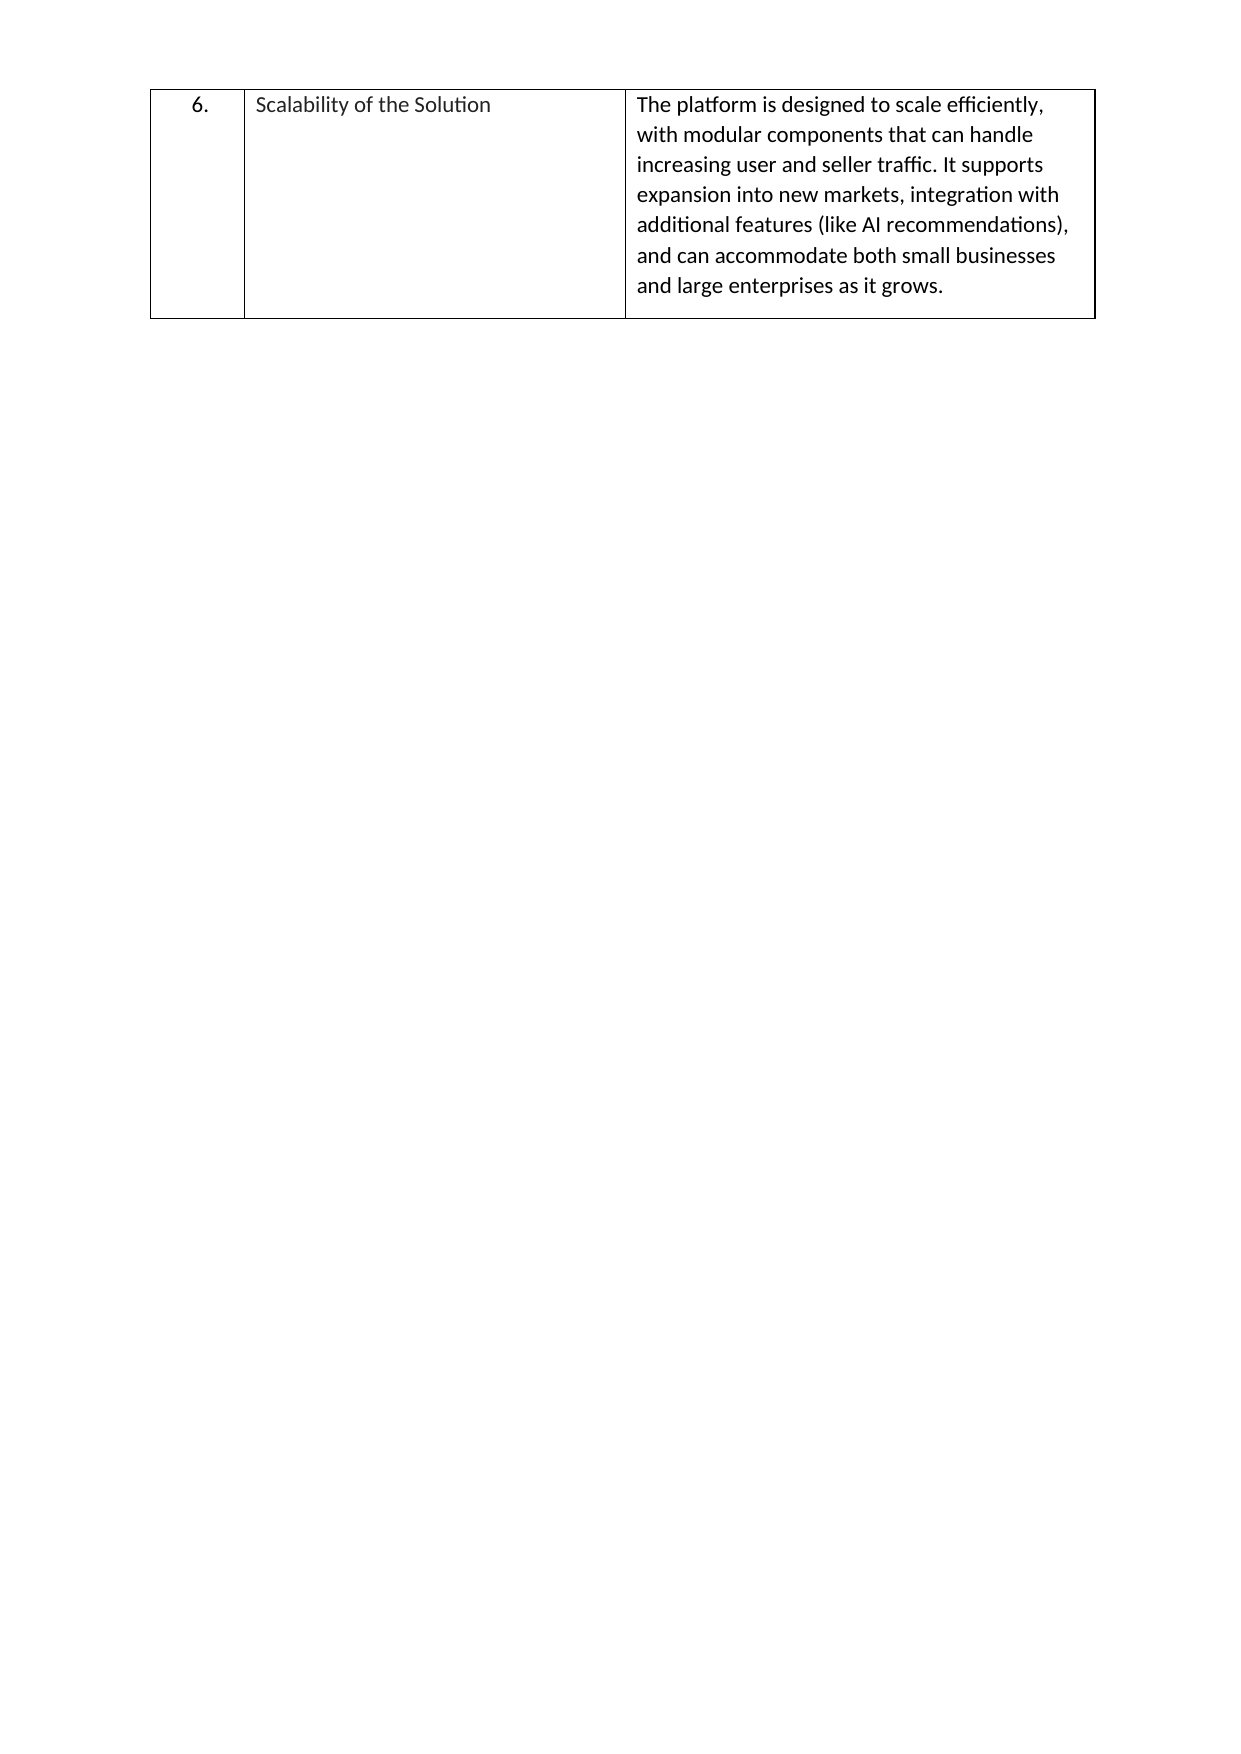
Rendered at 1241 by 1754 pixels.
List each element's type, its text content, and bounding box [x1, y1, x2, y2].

table_cell The platform is designed to scale efficiently, with modular components that can handle increasing user and seller traffic. It supports expansion into new markets, integration with additional features (like AI recommendations), and can accommodate both small businesses and large enterprises as it grows. [626, 90, 1094, 318]
table_cell Scalability of the Solution [245, 90, 625, 318]
table_cell [151, 90, 244, 318]
